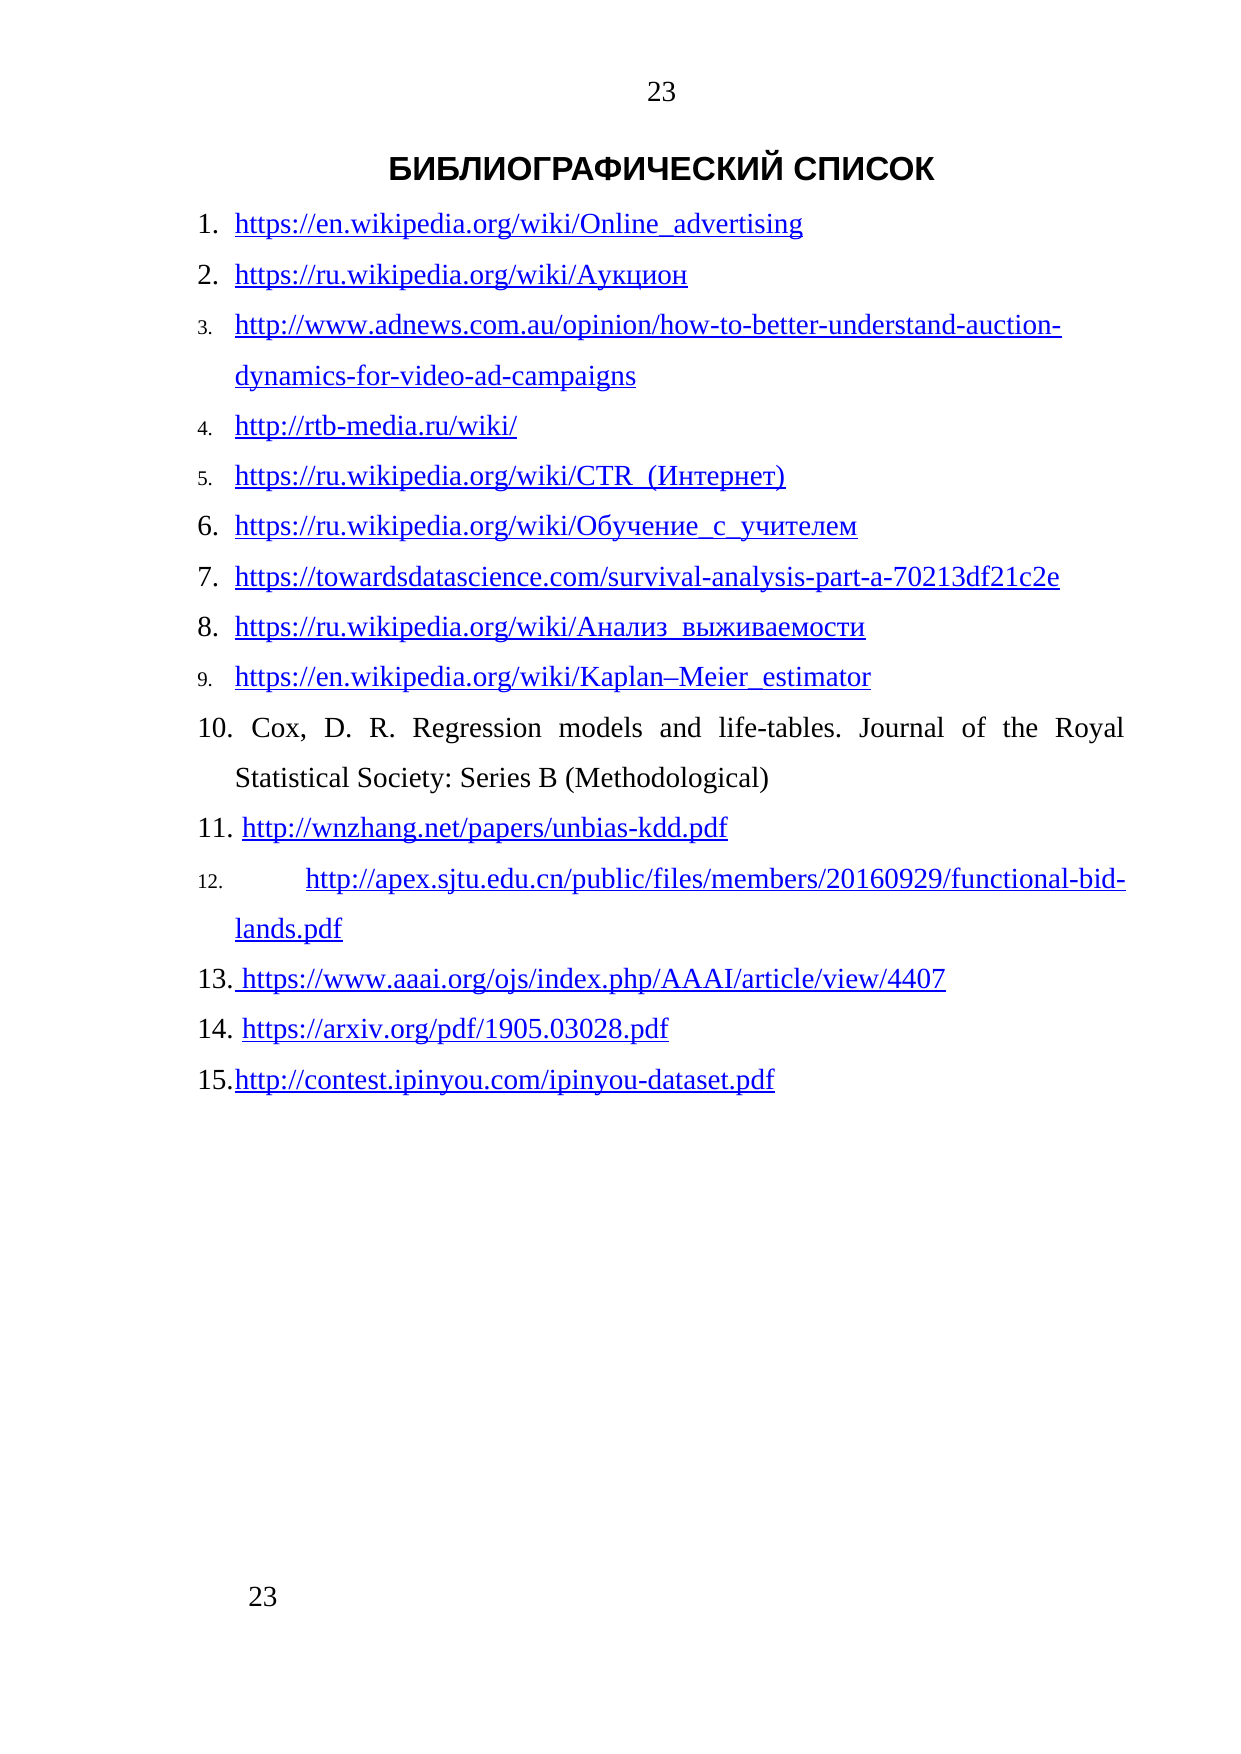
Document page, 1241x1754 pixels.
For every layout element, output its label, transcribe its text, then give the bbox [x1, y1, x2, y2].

list http://wnzhang.net/papers/unbias-kdd.pdf [197, 810, 1126, 844]
list http://www.adnews.com.au/opinion/how-to-better-understand-auction-dynamics-for-video-ad-campaigns [197, 307, 1126, 391]
list https://ru.wikipedia.org/wiki/Аукцион [197, 257, 1126, 291]
list https://en.wikipedia.org/wiki/Kaplan–Meier_estimator [197, 659, 1126, 693]
list http://rtb-media.ru/wiki/ [197, 408, 1126, 441]
list https://www.aaai.org/ojs/index.php/AAAI/article/view/4407 [197, 961, 1126, 995]
list https://towardsdatascience.com/survival-analysis-part-a-70213df21c2e [197, 559, 1126, 592]
list https://ru.wikipedia.org/wiki/CTR_(Интернет) [197, 458, 1126, 492]
list http://apex.sjtu.edu.cn/public/files/members/20160929/functional-bid-lands.pdf [197, 861, 1126, 944]
list https://ru.wikipedia.org/wiki/Анализ_выживаемости [197, 609, 1126, 643]
list https://en.wikipedia.org/wiki/Online_advertising [197, 207, 1126, 240]
list https://arxiv.org/pdf/1905.03028.pdf [197, 1012, 1126, 1045]
subtitle Библиографический список [159, 149, 1163, 187]
list Cox, D. R. Regression models and life-tables. Journal of the Royal Statistical Society: Series B (Methodological) [197, 710, 1126, 794]
list https://ru.wikipedia.org/wiki/Обучение_с_учителем [197, 508, 1126, 542]
list http://contest.ipinyou.com/ipinyou-dataset.pdf [197, 1062, 1126, 1096]
